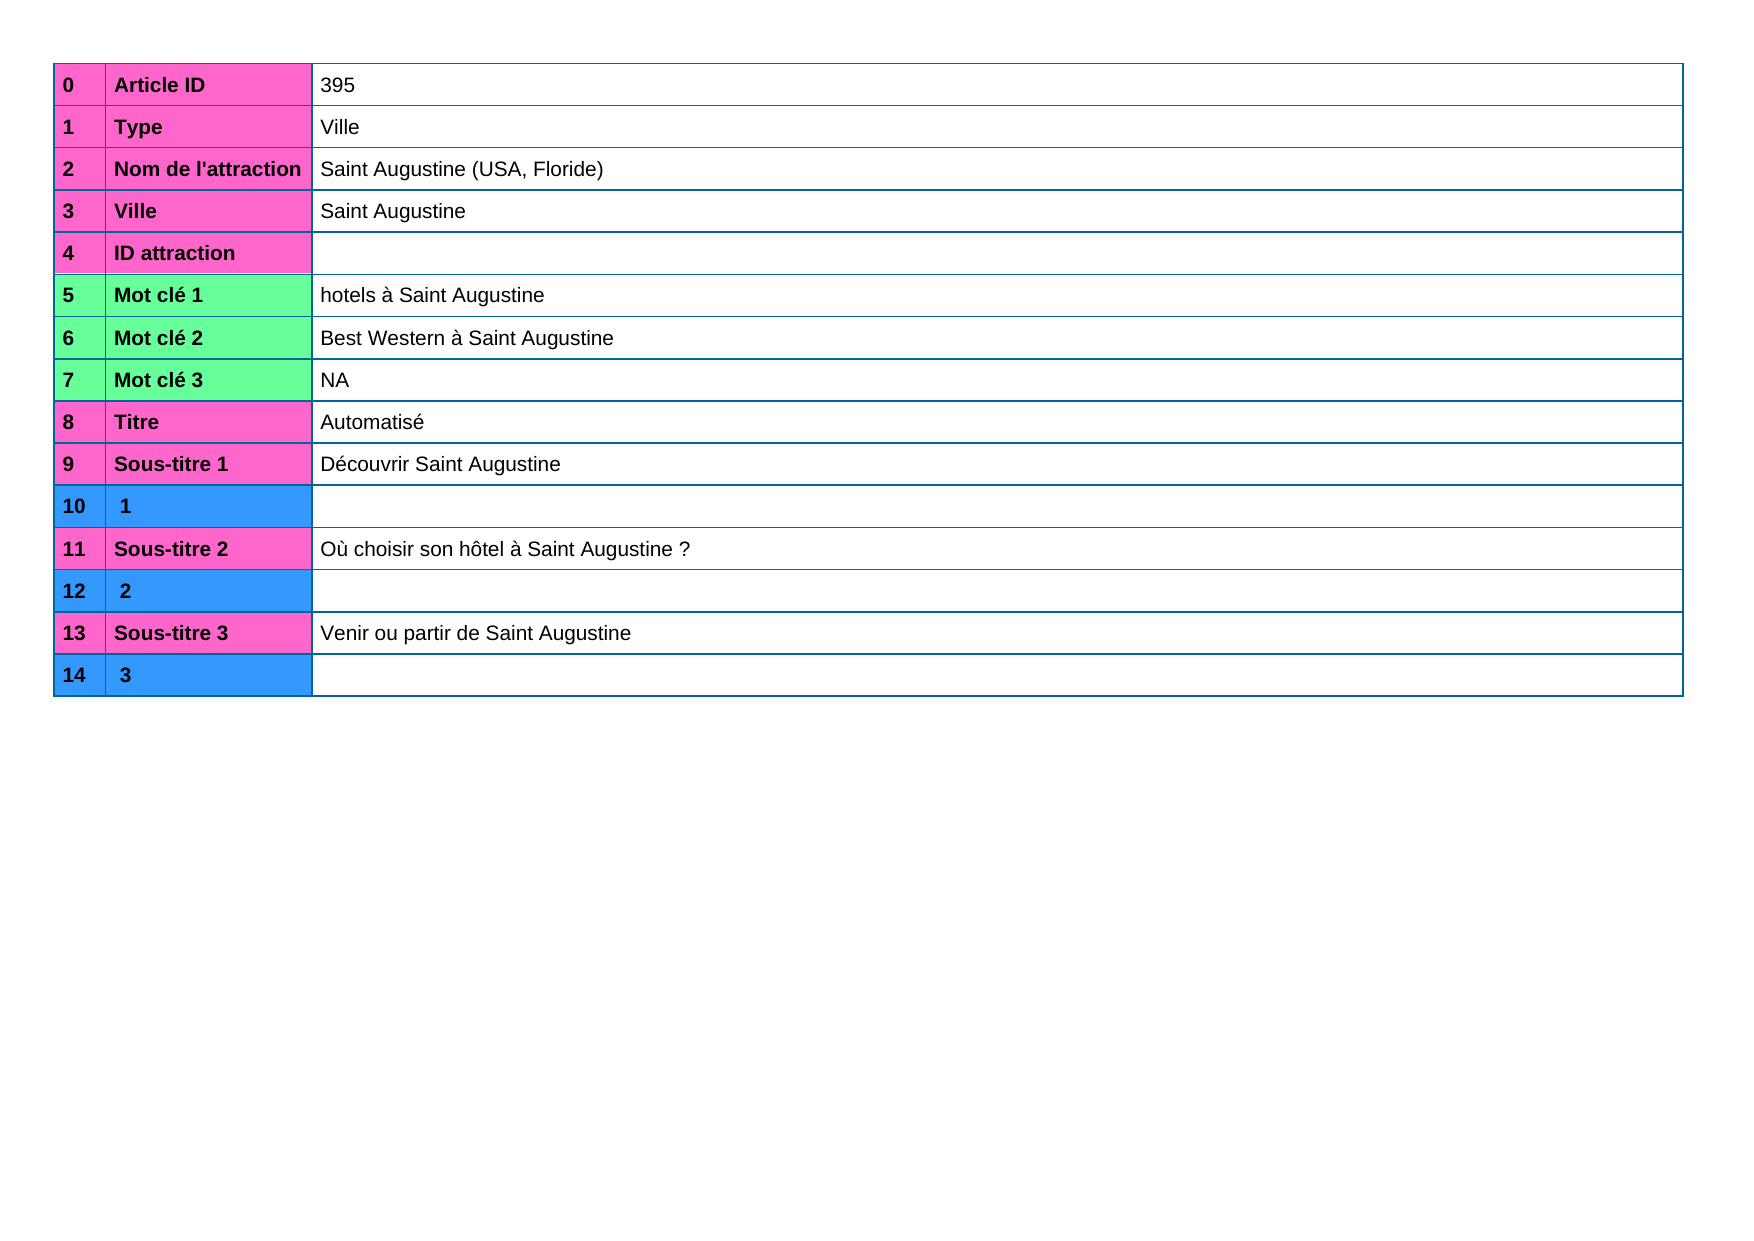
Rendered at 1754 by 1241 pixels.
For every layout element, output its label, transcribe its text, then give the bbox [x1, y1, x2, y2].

table_cell [313, 570, 1682, 611]
table_cell 10 [55, 486, 105, 527]
table_cell [313, 655, 1682, 695]
table_cell 3 [55, 191, 105, 231]
table_cell Ville [313, 106, 1682, 147]
table_cell Mot clé 3 [106, 360, 311, 400]
table_cell Best Western à Saint Augustine [313, 317, 1682, 358]
table_cell 5 [55, 275, 105, 316]
table_cell 2 [106, 570, 311, 611]
table_cell NA [313, 360, 1682, 400]
table_header 395 [313, 64, 1682, 105]
table_cell 13 [55, 613, 105, 653]
table_cell 4 [55, 233, 105, 273]
table_cell [313, 233, 1682, 273]
table_cell Venir ou partir de Saint Augustine [313, 613, 1682, 653]
table_cell hotels à Saint Augustine [313, 275, 1682, 316]
table_cell Mot clé 2 [106, 317, 311, 358]
table_cell 11 [55, 528, 105, 569]
table_cell 1 [106, 486, 311, 527]
table_header 0 [55, 64, 105, 105]
table_cell ID attraction [106, 233, 311, 273]
table_cell Automatisé [313, 402, 1682, 442]
table_cell Où choisir son hôtel à Saint Augustine ? [313, 528, 1682, 569]
table_cell Nom de l'attraction [106, 148, 311, 189]
table_cell Sous-titre 1 [106, 444, 311, 484]
table_cell Sous-titre 3 [106, 613, 311, 653]
table_cell Titre [106, 402, 311, 442]
table_cell 7 [55, 360, 105, 400]
table_cell 1 [55, 106, 105, 147]
table_cell Sous-titre 2 [106, 528, 311, 569]
table_cell 12 [55, 570, 105, 611]
table_cell Saint Augustine (USA, Floride) [313, 148, 1682, 189]
table_cell Type [106, 106, 311, 147]
table_cell 14 [55, 655, 105, 695]
table_cell 9 [55, 444, 105, 484]
table_cell 3 [106, 655, 311, 695]
table_cell 2 [55, 148, 105, 189]
table_cell 8 [55, 402, 105, 442]
table_cell 6 [55, 317, 105, 358]
table_cell Mot clé 1 [106, 275, 311, 316]
table_cell Ville [106, 191, 311, 231]
table_cell Découvrir Saint Augustine [313, 444, 1682, 484]
table_cell Saint Augustine [313, 191, 1682, 231]
table_header Article ID [106, 64, 311, 105]
table_cell [313, 486, 1682, 527]
